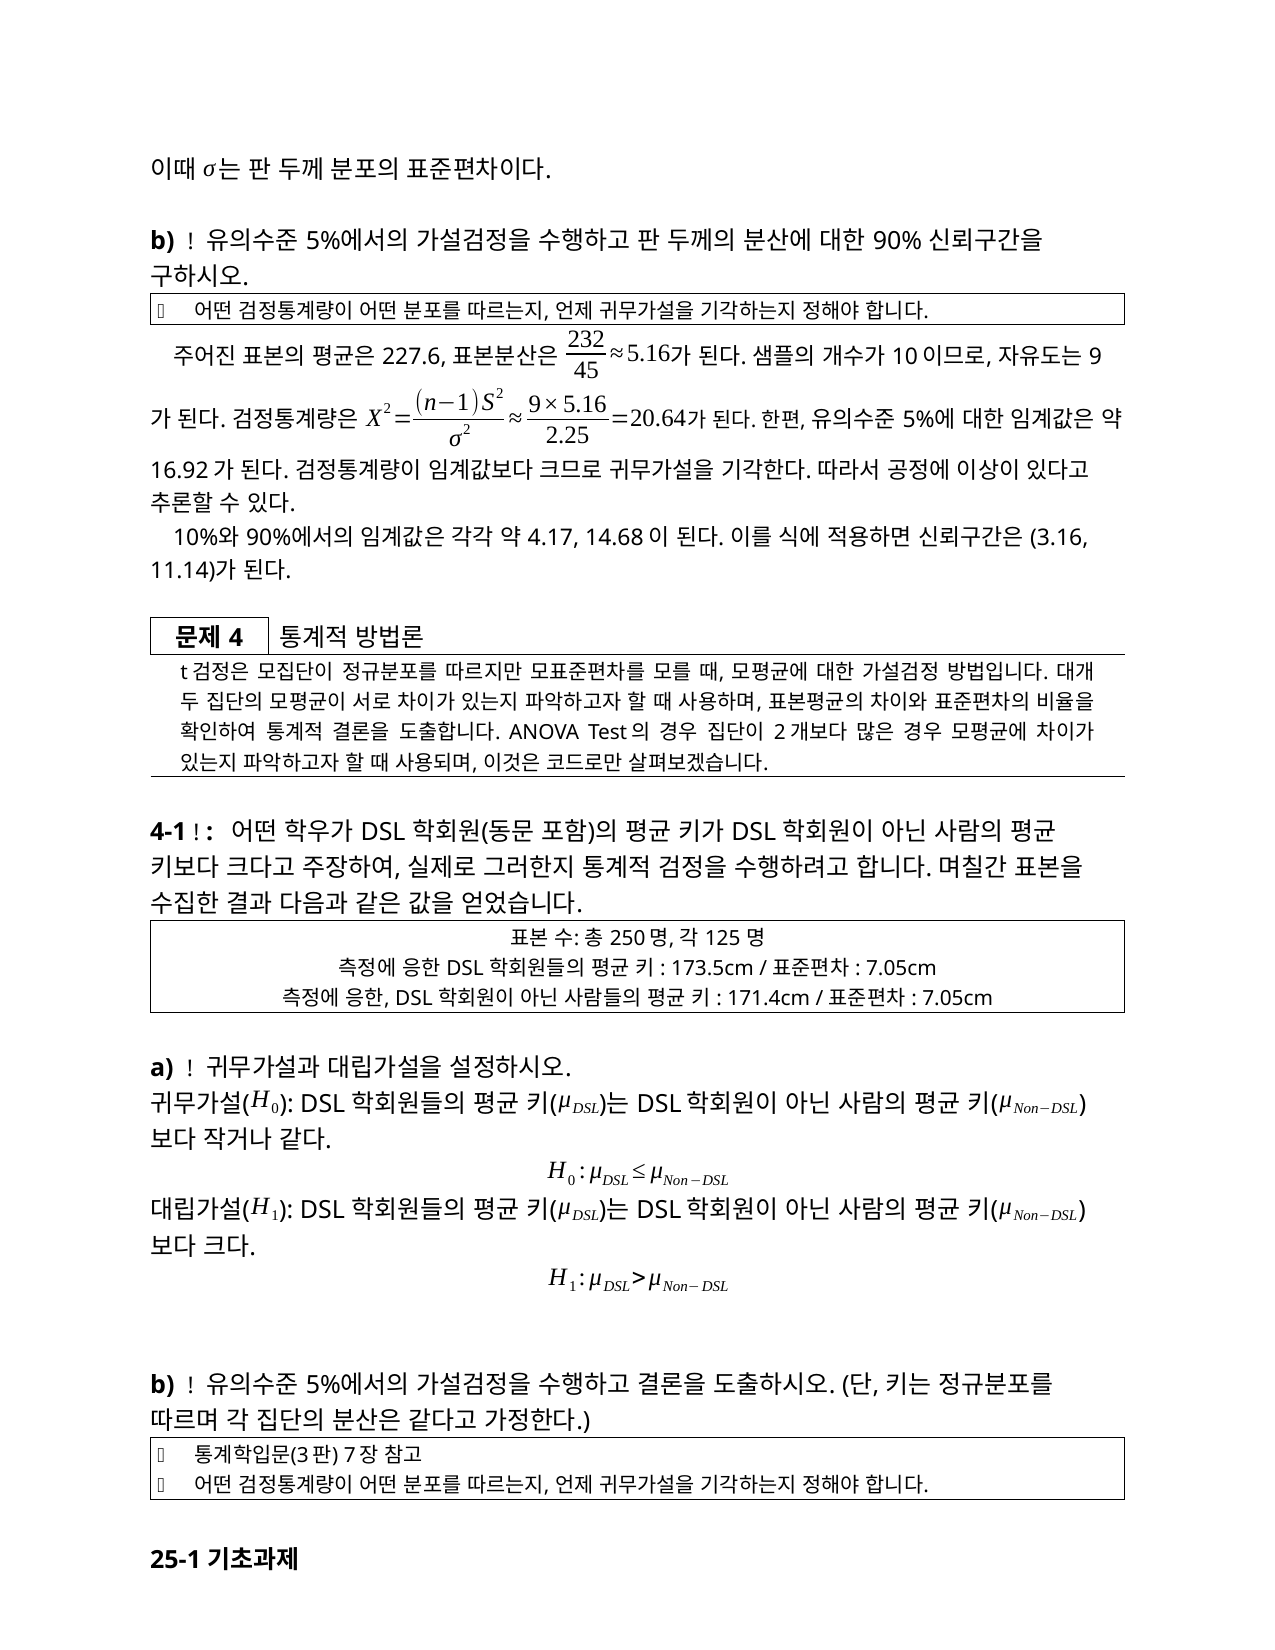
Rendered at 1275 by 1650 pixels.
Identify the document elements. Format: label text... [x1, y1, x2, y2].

table_header 어떤 검정통계량이 어떤 분포를 따르는지, 언제 귀무가설을 기각하는지 정해야 합니다. [151, 294, 1124, 324]
table_header 문제 4 [151, 618, 268, 654]
text 귀무가설(): DSL 학회원들의 평균 키()는 DSL학회원이 아닌 사람의 평균 키()보다 작거나 같다. [150, 1083, 1125, 1156]
table_header 통계적 방법론 [269, 617, 1124, 654]
text 10%와 90%에서의 임계값은 각각 약 4.17, 14.68이 된다. 이를 식에 적용하면 신뢰구간은 (3.16, 11.14)가 된다. [150, 519, 1125, 585]
text b) ! 유의수준 5%에서의 가설검정을 수행하고 판 두께의 분산에 대한 90% 신뢰구간을 구하시오. [150, 220, 1125, 293]
table_header 표본 수: 총 250명, 각 125 명 측정에 응한 DSL 학회원들의 평균 키 : 173.5cm / 표준편차 : 7.05cm 측정에 응한, DSL 학회원이 아닌 사람들의 평균 키 : 171.4cm / 표준편차 : 7.05cm [151, 921, 1124, 1012]
text 이때 는 판 두께 분포의 표준편차이다. [150, 150, 1125, 186]
text 4-1 ! : 어떤 학우가 DSL 학회원(동문 포함)의 평균 키가 DSL 학회원이 아닌 사람의 평균 키보다 크다고 주장하여, 실제로 그러한지 통계적 검정을 수행하려고 합니다. 며칠간 표본을 수집한 결과 다음과 같은 값을 얻었습니다. [150, 811, 1125, 920]
text 대립가설(): DSL 학회원들의 평균 키()는 DSL학회원이 아닌 사람의 평균 키()보다 크다. [150, 1190, 1125, 1262]
table_cell t검정은 모집단이 정규분포를 따르지만 모표준편차를 모를 때, 모평균에 대한 가설검정 방법입니다. 대개 두 집단의 모평균이 서로 차이가 있는지 파악하고자 할 때 사용하며, 표본평균의 차이와 표준편차의 비율을 확인하여 통계적 결론을 도출합니다. ANOVA Test의 경우 집단이 2개보다 많은 경우 모평균에 차이가 있는지 파악하고자 할 때 사용되며, 이것은 코드로만 살펴보겠습니다. [151, 655, 1124, 776]
text b) ! 유의수준 5%에서의 가설검정을 수행하고 결론을 도출하시오. (단, 키는 정규분포를 따르며 각 집단의 분산은 같다고 가정한다.) [150, 1364, 1125, 1437]
text a) ! 귀무가설과 대립가설을 설정하시오. [150, 1047, 1125, 1083]
table_header 통계학입문(3판) 7장 참고 어떤 검정통계량이 어떤 분포를 따르는지, 언제 귀무가설을 기각하는지 정해야 합니다. [151, 1438, 1124, 1499]
text 주어진 표본의 평균은 227.6, 표본분산은 가 된다. 샘플의 개수가 10이므로, 자유도는 9가 된다. 검정통계량은 가 된다. 한편, 유의수준 5%에 대한 임계값은 약 16.92가 된다. 검정통계량이 임계값보다 크므로 귀무가설을 기각한다. 따라서 공정에 이상이 있다고 추론할 수 있다. [150, 325, 1125, 519]
